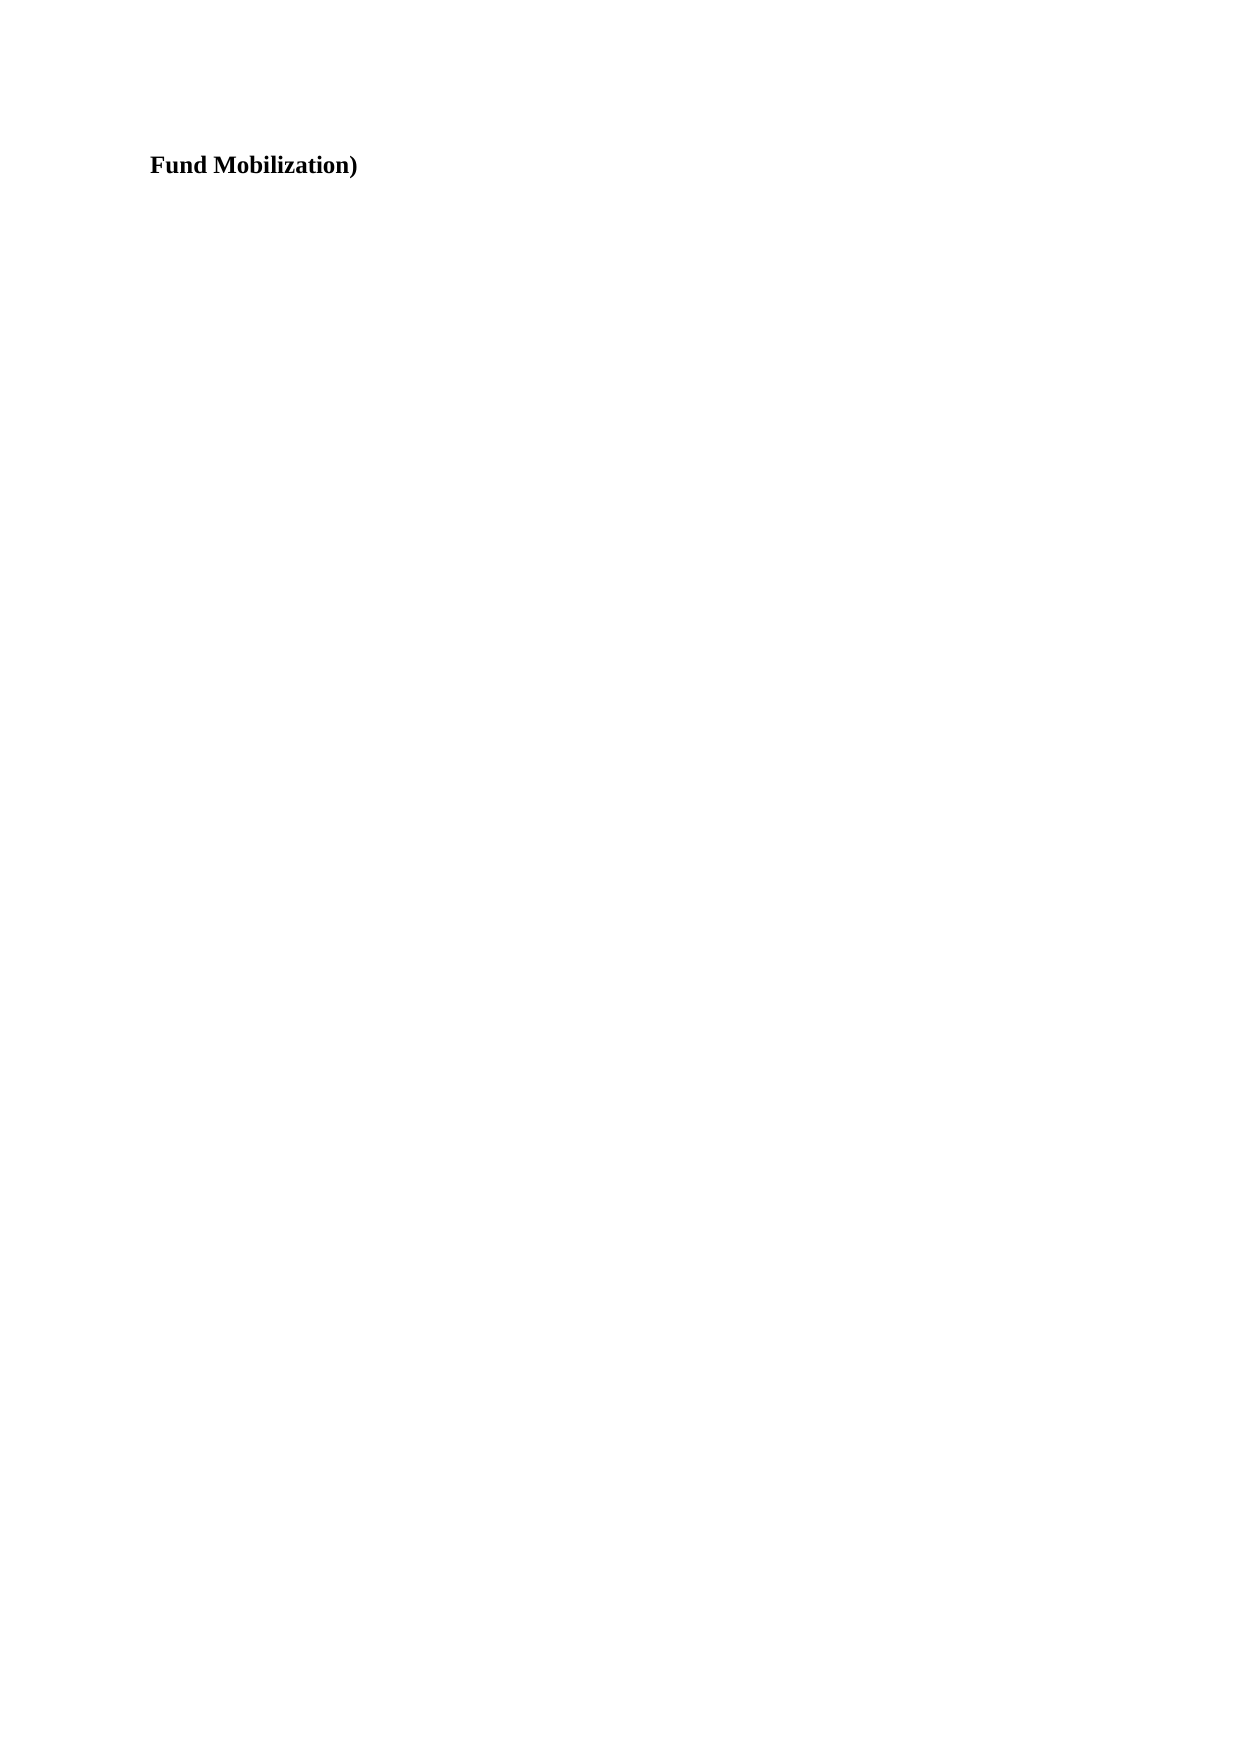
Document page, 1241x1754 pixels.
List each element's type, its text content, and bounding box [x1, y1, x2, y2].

text Fund Mobilization) [150, 150, 1090, 179]
